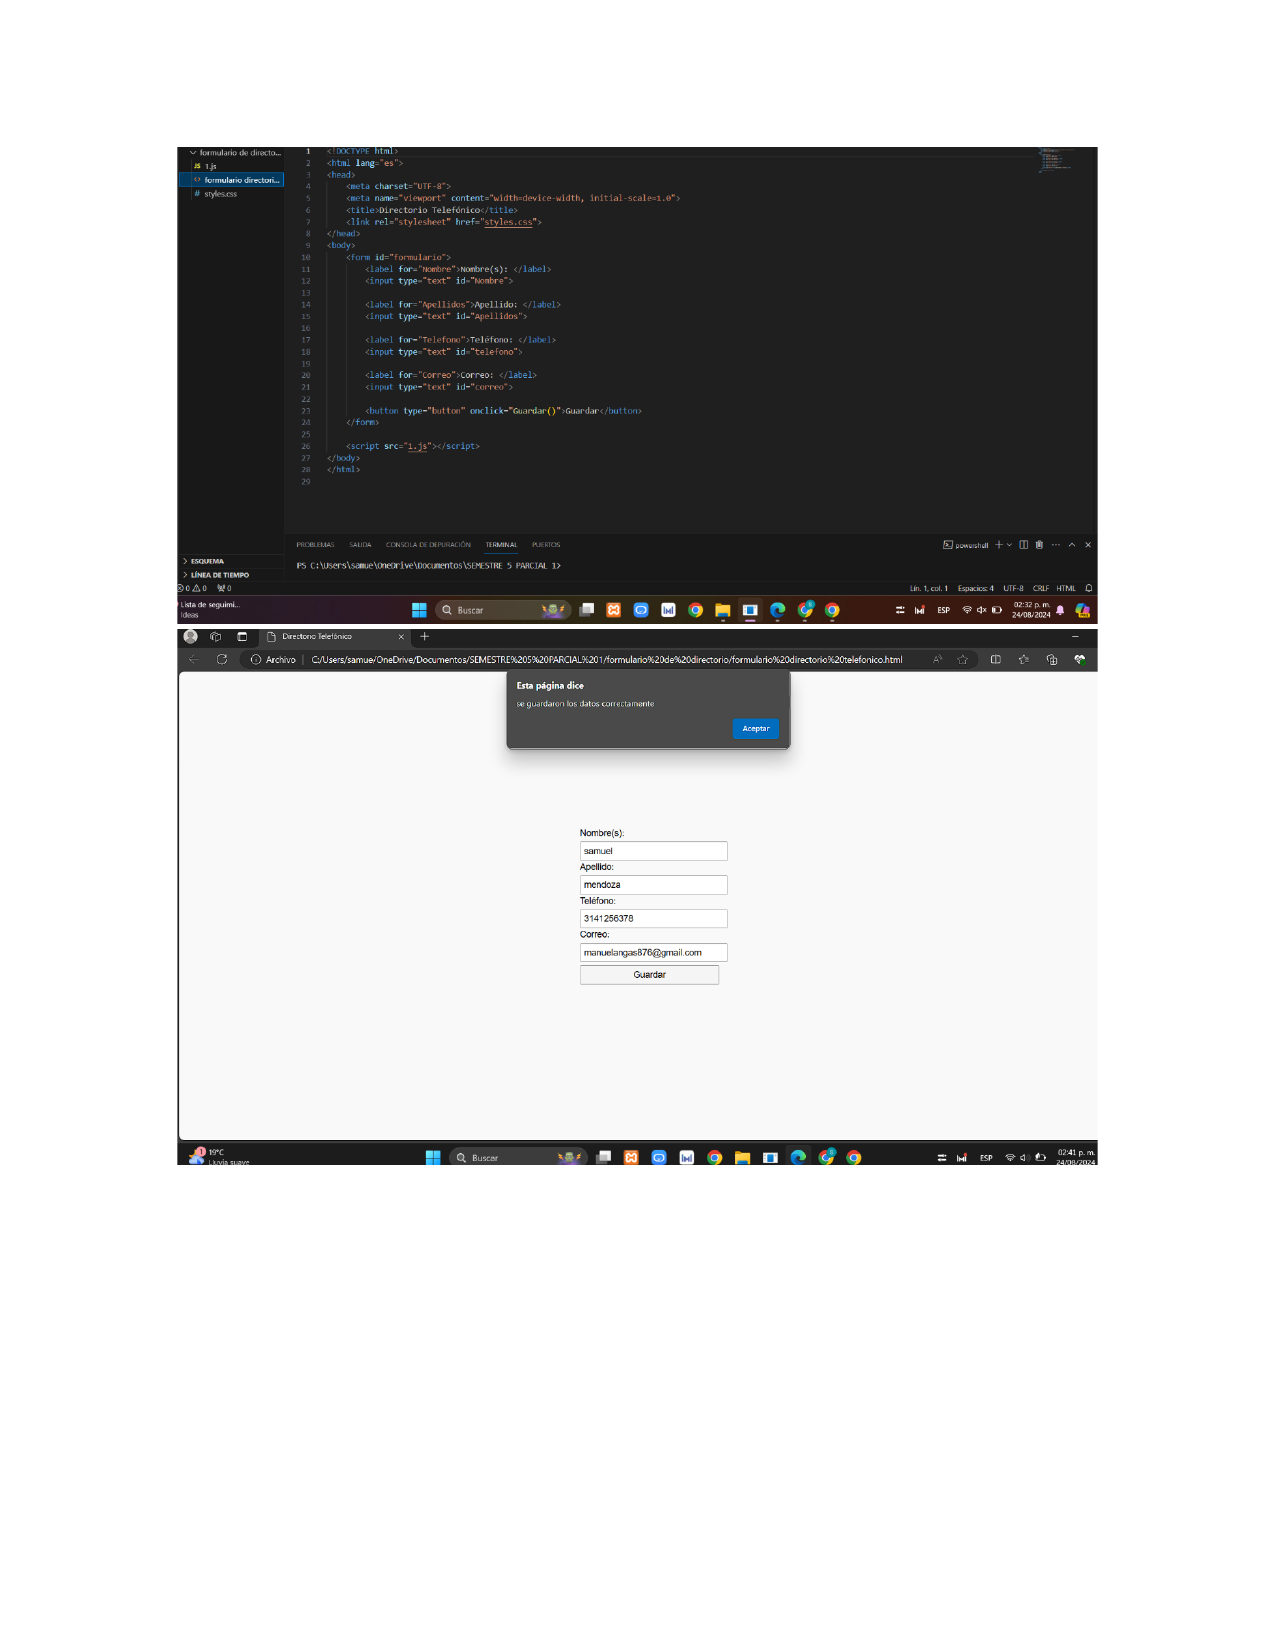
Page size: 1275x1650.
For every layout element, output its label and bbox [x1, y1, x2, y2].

picture [177, 629, 1098, 1165]
picture [177, 147, 1098, 624]
